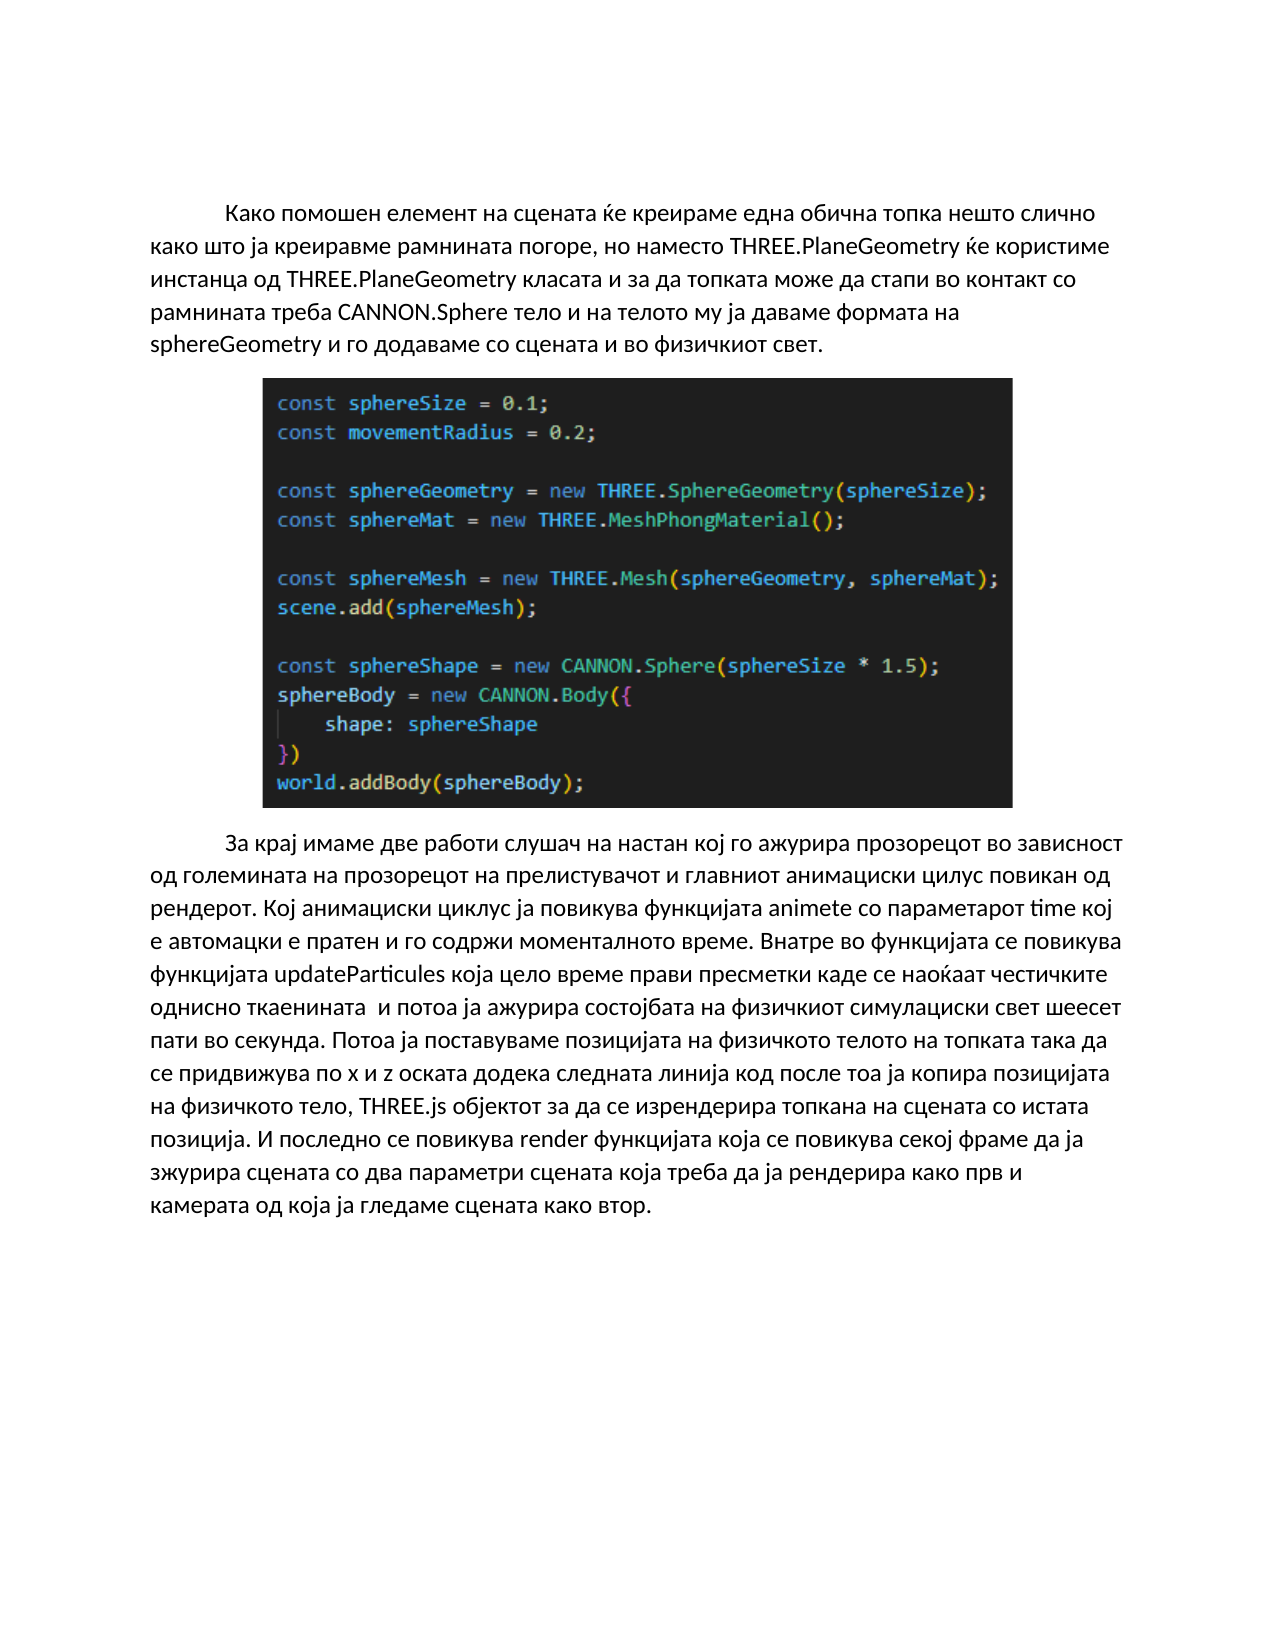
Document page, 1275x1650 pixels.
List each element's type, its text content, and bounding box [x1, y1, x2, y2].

text Како помошен елемент на сцената ќе креираме една обична топка нешто слично како што ја креиравме рамнината погоре, но наместо THREE.PlaneGeometry ќе користиме инстанца од THREE.PlaneGeometry класата и за да топката може да стапи во контакт со рамнината треба CANNON.Sphere тело и на телото му ја даваме формата на sphereGeometry и го додаваме со сцената и во физичкиот свет. [150, 197, 1125, 359]
text За крај имаме две работи слушач на настан кој го ажурира прозорецот во зависност од големината на прозорецот на прелистувачот и главниот анимациски цилус повикан од рендерот. Кој анимациски циклус ја повикува функцијата animete со параметарот time кој е автомацки е пратен и го содржи моменталното време. Внатре во функцијата се повикува функцијата updateParticules која цело време прави пресметки каде се наоќаат честичките однисно ткаенината и потоа ја ажурира состојбата на физичкиот симулациски свет шеесет пати во секунда. Потоа ја поставуваме позицијата на физичкото телото на топката така да се придвижува по x и z оската додека следната линија код после тоа ја копира позицијата на физичкото тело, THREE.js објектот за да се изрендерира топкана на сцената со истата позиција. И последно се повикува render функцијата која се повикува секој фраме да ја зжурира сцената со два параметри сцената која треба да ја рендерира како прв и камерата од која ја гледаме сцената како втор. [150, 827, 1125, 1219]
